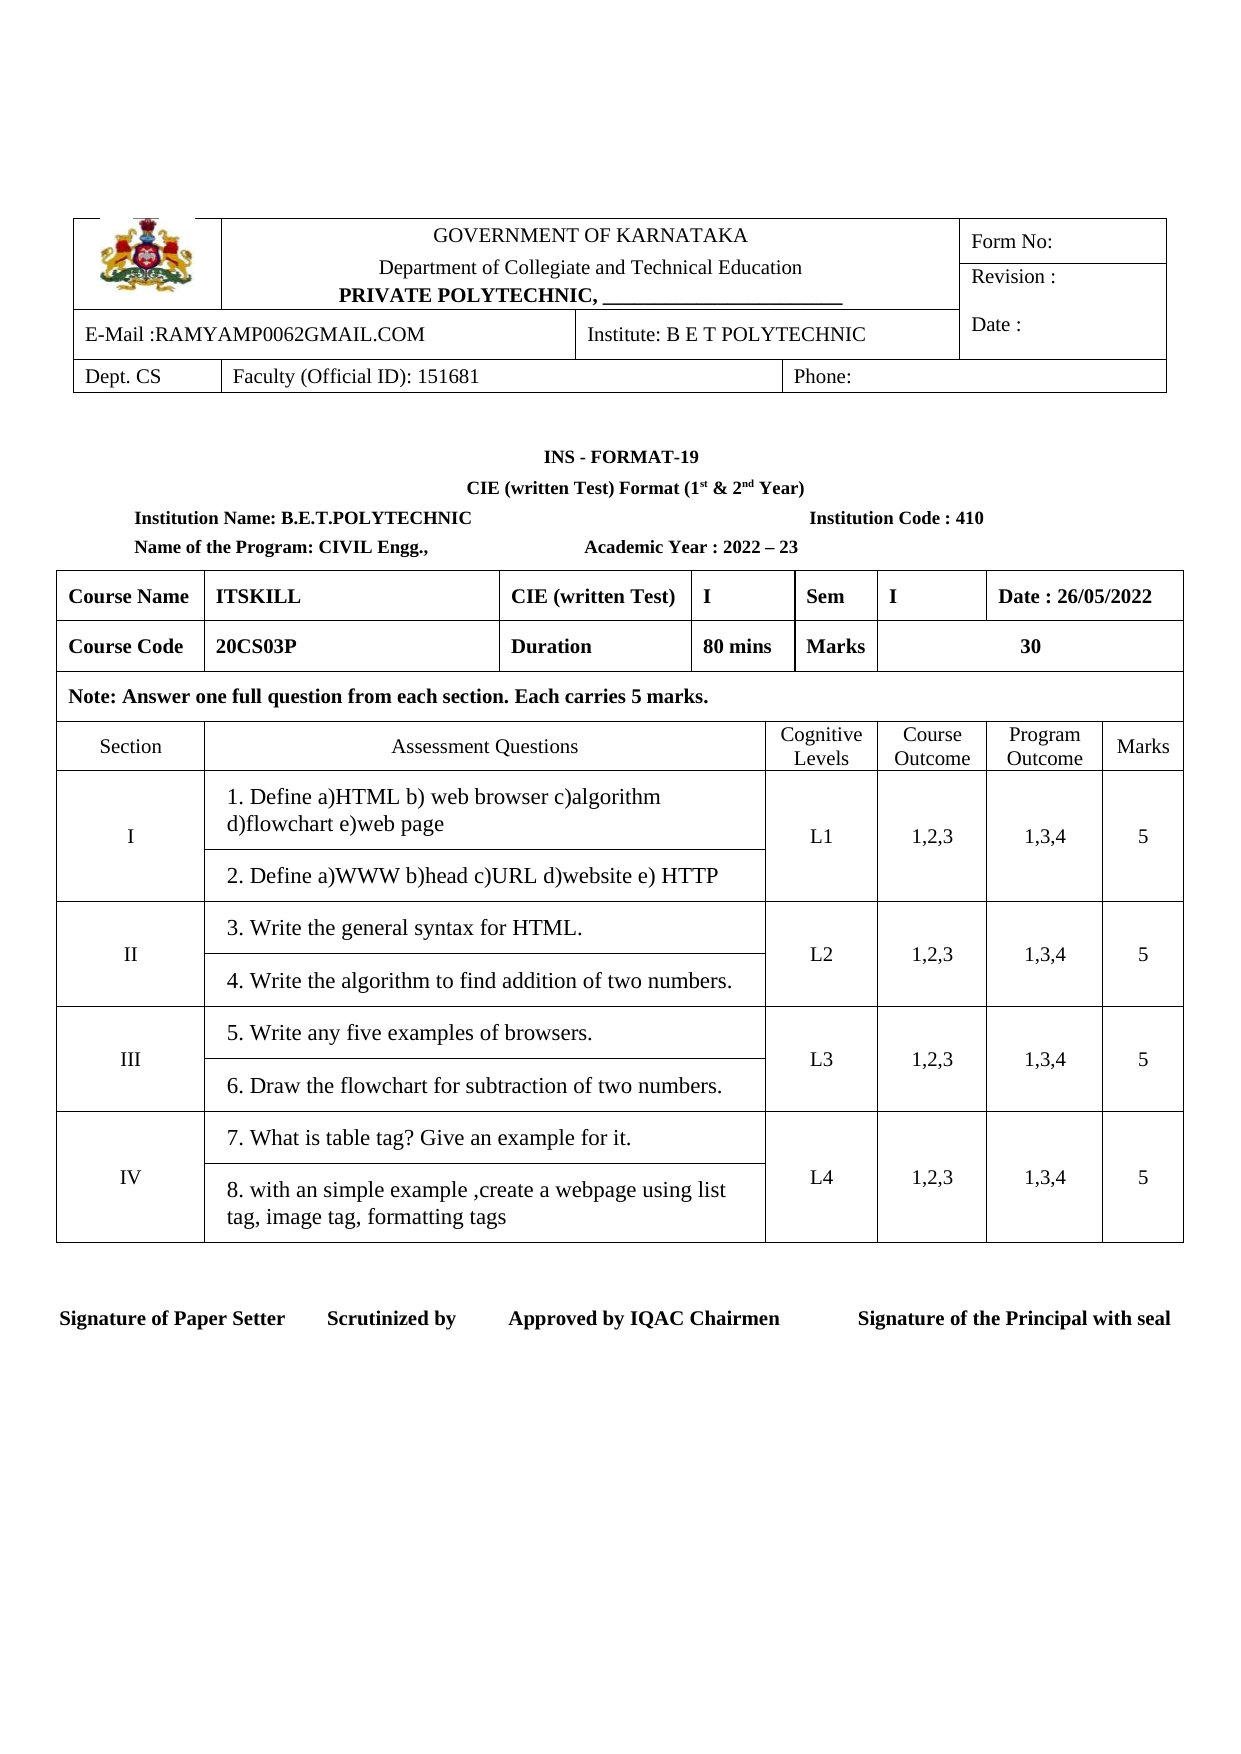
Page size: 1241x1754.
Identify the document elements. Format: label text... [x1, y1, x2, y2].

table_cell I [57, 771, 204, 901]
table_header GOVERNMENT OF KARNATAKA Department of Collegiate and Technical Education PRIVATE POLYTECHNIC, _______________________ [222, 219, 959, 308]
table_cell L3 [766, 1007, 877, 1111]
table_cell 5 [1103, 1007, 1183, 1111]
table_header Sem [796, 571, 877, 620]
table_cell III [57, 1007, 204, 1111]
table_cell 1,2,3 [878, 1007, 986, 1111]
table_header I [878, 571, 986, 620]
table_cell 80 mins [692, 621, 794, 671]
table_header Form No: [960, 219, 1166, 263]
table_cell 1,2,3 [878, 1112, 986, 1242]
table_cell 7. What is table tag? Give an example for it. [205, 1112, 765, 1163]
table_cell 4. Write the algorithm to find addition of two numbers. [205, 954, 765, 1006]
table_header [74, 219, 221, 308]
table_cell 5 [1103, 1112, 1183, 1242]
table_cell Marks [796, 621, 877, 671]
table_cell 5 [1103, 771, 1183, 901]
table_cell 5 [1103, 902, 1183, 1006]
table_cell Course Outcome [878, 722, 986, 770]
table_cell Note: Answer one full question from each section. Each carries 5 marks. [57, 672, 1183, 721]
table_cell 1,3,4 [987, 1112, 1102, 1242]
table_cell Duration [500, 621, 691, 671]
table_cell 8. with an simple example ,create a webpage using list tag, image tag, formatting tags [205, 1164, 765, 1242]
table_cell 1,3,4 [987, 1007, 1102, 1111]
table_cell Course Code [57, 621, 204, 671]
text Institution Name: B.E.T.POLYTECHNIC Institution Code : 410 [134, 507, 1176, 528]
text CIE (written Test) Format (1st & 2nd Year) [282, 477, 988, 498]
table_cell 2. Define a)WWW b)head c)URL d)website e) HTTP [205, 850, 765, 901]
table_cell L1 [766, 771, 877, 901]
table_header ITSKILL [205, 571, 499, 620]
table_cell Institute: B E T POLYTECHNIC [576, 310, 959, 359]
text INS - FORMAT-17 [61, 441, 1181, 469]
table_cell Faculty (Official ID): 151681 [222, 360, 782, 392]
table_header I [692, 571, 794, 620]
table_cell Dept. CS [74, 360, 221, 392]
table_cell Assessment Questions [205, 722, 765, 770]
table_cell IV [57, 1112, 204, 1242]
table_cell Phone: [783, 360, 1166, 392]
picture [100, 218, 196, 296]
table_cell Section [57, 722, 204, 770]
table_header Course Name [57, 571, 204, 620]
table_cell 1,2,3 [878, 902, 986, 1006]
table_cell 1,2,3 [878, 771, 986, 901]
table_cell 6. Draw the flowchart for subtraction of two numbers. [205, 1059, 765, 1111]
table_cell 1. Define a)HTML b) web browser c)algorithm d)flowchart e)web page [205, 771, 765, 848]
table_cell II [57, 902, 204, 1006]
table_header Date : 26/05/2022 [987, 571, 1183, 620]
table_cell 30 [878, 621, 1183, 671]
text Name of the Program: CIVIL Engg., Academic Year : 2022 – 23 [134, 536, 1176, 558]
table_cell 1,3,4 [987, 902, 1102, 1006]
table_cell Marks [1103, 722, 1183, 770]
table_cell Program Outcome [987, 722, 1102, 770]
table_cell 1,3,4 [987, 771, 1102, 901]
table_cell 5. Write any five examples of browsers. [205, 1007, 765, 1058]
table_cell Revision : Date : [960, 264, 1166, 359]
text Signature of Paper Setter Scrutinized by Approved by IQAC Chairmen Signature of the Principal with seal [59, 1306, 1181, 1330]
table_cell E-Mail :RAMYAMP0062GMAIL.COM [74, 310, 575, 359]
table_cell Cognitive Levels [766, 722, 877, 770]
table_cell 3. Write the general syntax for HTML. [205, 902, 765, 953]
table_cell L4 [766, 1112, 877, 1242]
table_cell L2 [766, 902, 877, 1006]
table_header CIE (written Test) [500, 571, 691, 620]
table_cell 20CS03P [205, 621, 499, 671]
